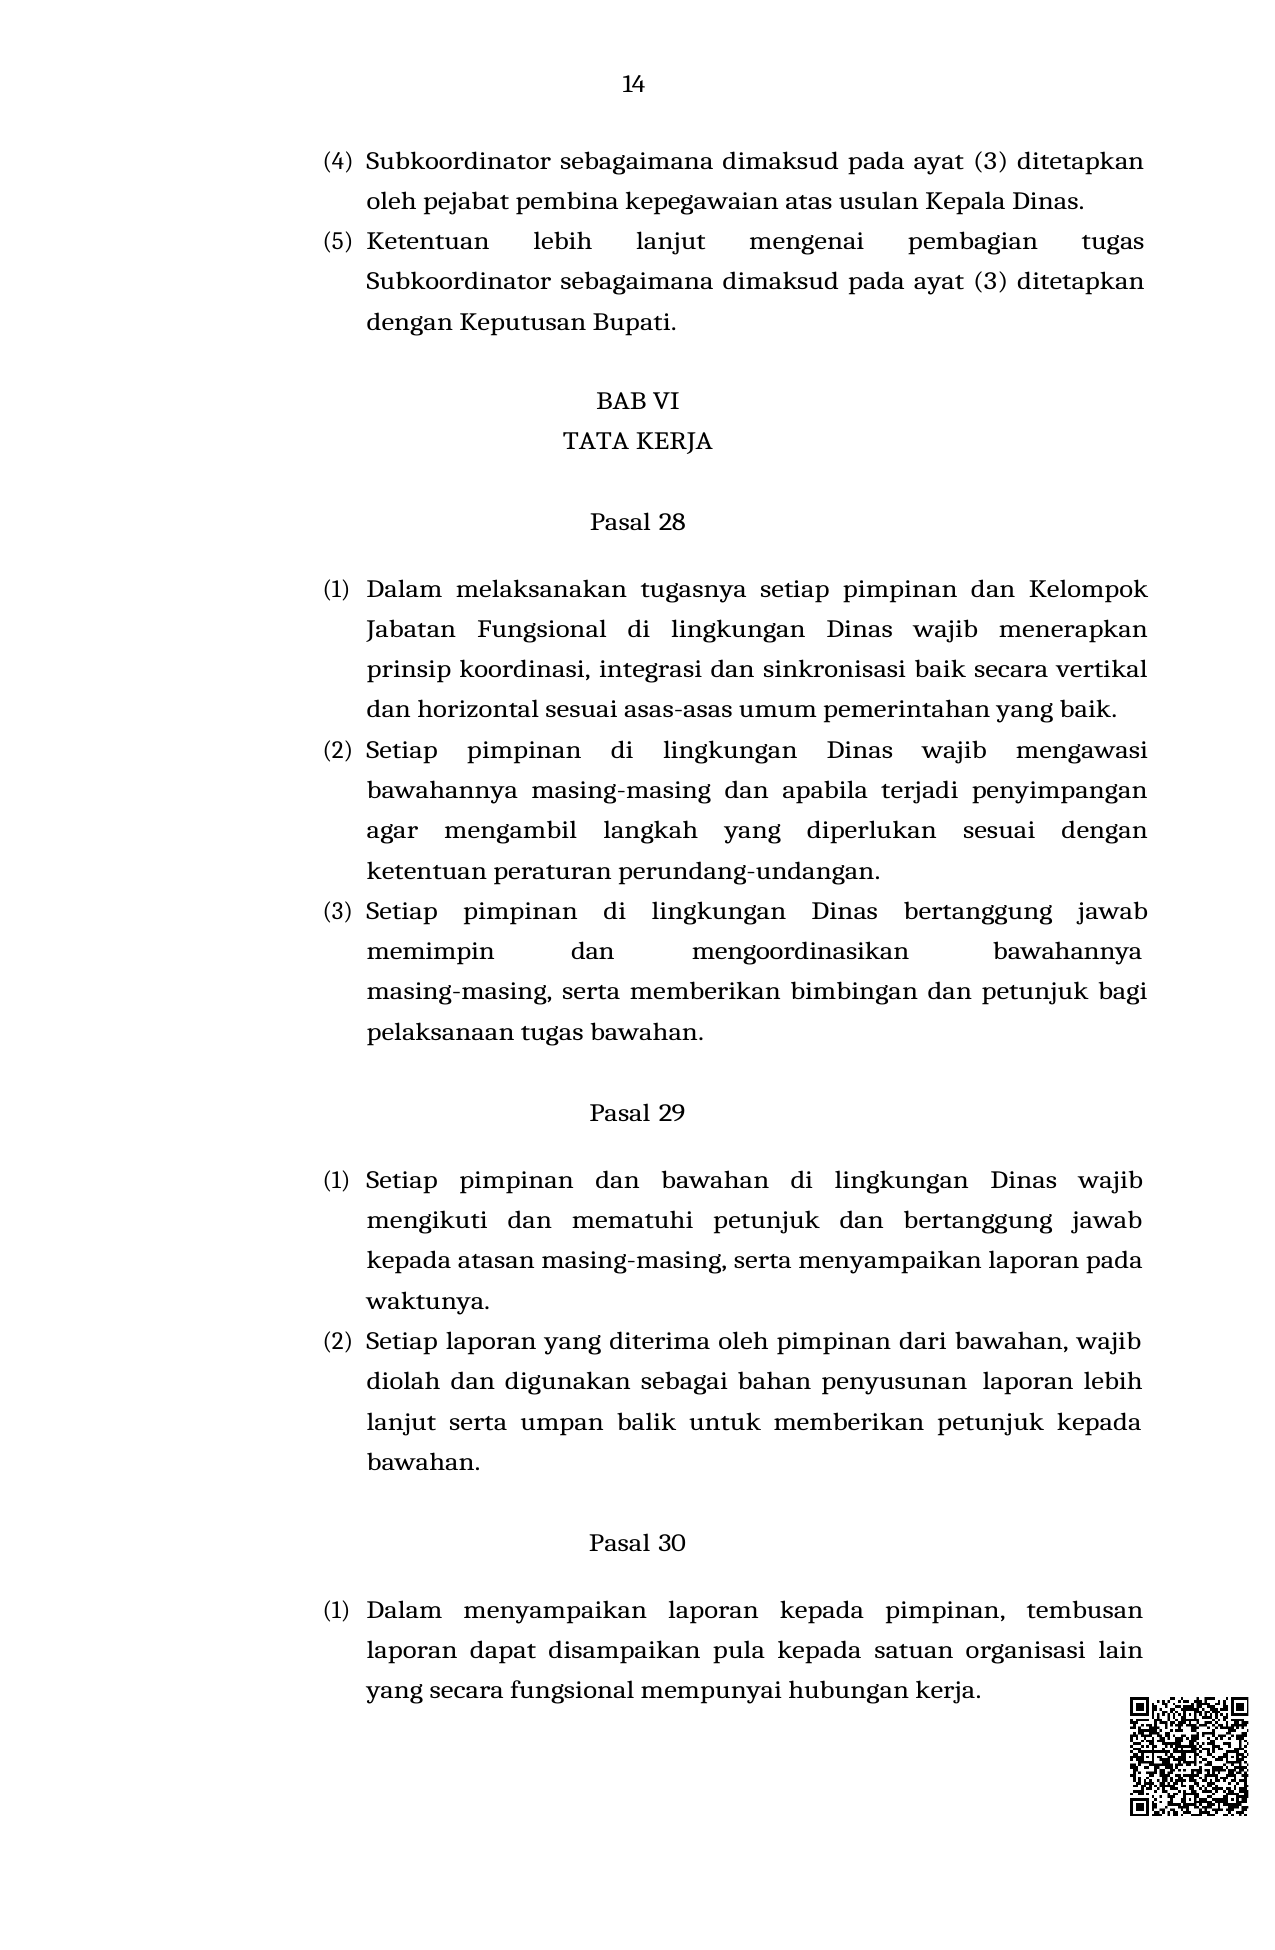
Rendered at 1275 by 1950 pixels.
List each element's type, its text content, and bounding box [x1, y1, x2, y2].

text BAB VI TATA KERJA [558, 387, 717, 455]
text Pasal 29 [417, 1098, 858, 1127]
text Pasal 30 [417, 1528, 858, 1557]
picture [1130, 1697, 1249, 1816]
list Dalam menyampaikan laporan kepada pimpinan, tembusan laporan dapat disampaikan pula kepada satuan organisasi lain yang secara fungsional mempunyai hubungan kerja. [322, 1596, 1144, 1705]
list Subkoordinator sebagaimana dimaksud pada ayat (3) ditetapkan oleh pejabat pembina kepegawaian atas usulan Kepala Dinas. [322, 147, 1145, 216]
text Pasal 28 [418, 507, 858, 536]
list Setiap laporan yang diterima oleh pimpinan dari bawahan, wajib diolah dan digunakan sebagai bahan penyusunan laporan lebih lanjut serta umpan balik untuk memberikan petunjuk kepada bawahan. [322, 1327, 1143, 1476]
list Setiap pimpinan dan bawahan di lingkungan Dinas wajib mengikuti dan mematuhi petunjuk dan bertanggung jawab kepada atasan masing-masing, serta menyampaikan laporan pada waktunya. [322, 1166, 1143, 1315]
list Dalam melaksanakan tugasnya setiap pimpinan dan Kelompok Jabatan Fungsional di lingkungan Dinas wajib menerapkan prinsip koordinasi, integrasi dan sinkronisasi baik secara vertikal dan horizontal sesuai asas-asas umum pemerintahan yang baik. [322, 575, 1149, 724]
list Ketentuan lebih lanjut mengenai pembagian tugas Subkoordinator sebagaimana dimaksud pada ayat (3) ditetapkan dengan Keputusan Bupati. [322, 227, 1145, 336]
list Setiap pimpinan di lingkungan Dinas wajib mengawasi bawahannya masing-masing dan apabila terjadi penyimpangan agar mengambil langkah yang diperlukan sesuai dengan ketentuan peraturan perundang-undangan. [322, 736, 1149, 885]
list Setiap pimpinan di lingkungan Dinas bertanggung jawab memimpin dan mengoordinasikan bawahannya masing-masing, serta memberikan bimbingan dan petunjuk bagi pelaksanaan tugas bawahan. [322, 897, 1149, 1046]
